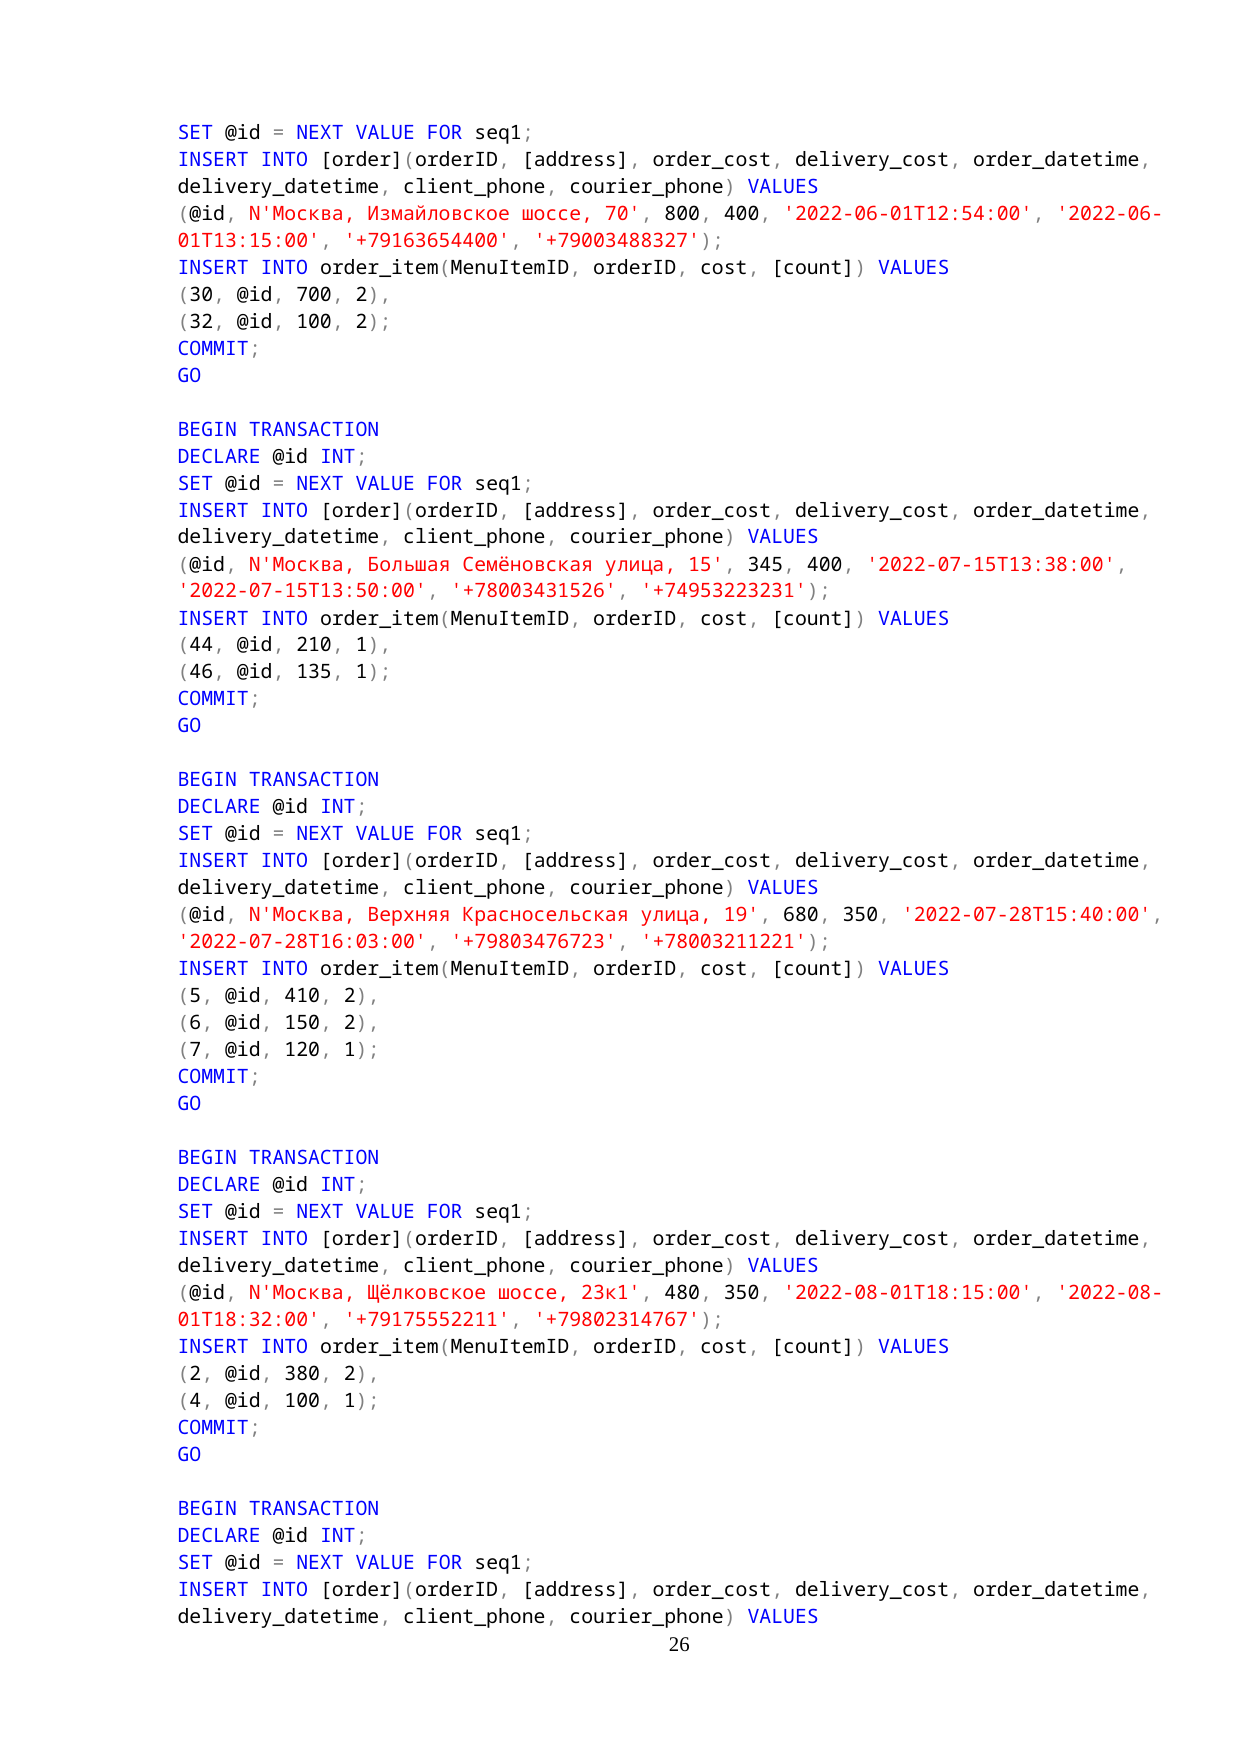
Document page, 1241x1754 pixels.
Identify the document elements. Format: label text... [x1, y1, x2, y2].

text SET @id = NEXT VALUE FOR seq1; [177, 1197, 1181, 1224]
text (4, @id, 100, 1); [177, 1386, 1181, 1413]
text INSERT INTO [order](orderID, [address], order_cost, delivery_cost, order_datetime, delivery_datetime, client_phone, courier_phone) VALUES [177, 1575, 1181, 1629]
text INSERT INTO order_item(MenuItemID, orderID, cost, [count]) VALUES [177, 604, 1181, 631]
text DECLARE @id INT; [177, 793, 1181, 819]
text (2, @id, 380, 2), [177, 1359, 1181, 1386]
text (5, @id, 410, 2), [177, 981, 1181, 1008]
text (6, @id, 150, 2), [177, 1008, 1181, 1035]
text SET @id = NEXT VALUE FOR seq1; [177, 118, 1181, 145]
text INSERT INTO order_item(MenuItemID, orderID, cost, [count]) VALUES [177, 253, 1181, 280]
text GO [177, 1089, 1181, 1116]
text INSERT INTO [order](orderID, [address], order_cost, delivery_cost, order_datetime, delivery_datetime, client_phone, courier_phone) VALUES [177, 145, 1181, 199]
text SET @id = NEXT VALUE FOR seq1; [177, 1548, 1181, 1575]
text (@id, N'Москва, Большая Семёновская улица, 15', 345, 400, '2022-07-15T13:38:00', '2022-07-15T13:50:00', '+78003431526', '+74953223231'); [177, 550, 1181, 604]
text BEGIN TRANSACTION [177, 415, 1181, 442]
text INSERT INTO [order](orderID, [address], order_cost, delivery_cost, order_datetime, delivery_datetime, client_phone, courier_phone) VALUES [177, 496, 1181, 550]
text DECLARE @id INT; [177, 1521, 1181, 1548]
text COMMIT; [177, 1413, 1181, 1440]
text INSERT INTO order_item(MenuItemID, orderID, cost, [count]) VALUES [177, 1332, 1181, 1359]
text (@id, N'Москва, Измайловское шоссе, 70', 800, 400, '2022-06-01T12:54:00', '2022-06-01T13:15:00', '+79163654400', '+79003488327'); [177, 199, 1181, 253]
text (44, @id, 210, 1), [177, 631, 1181, 658]
text GO [177, 1440, 1181, 1467]
text (@id, N'Москва, Щёлковское шоссе, 23к1', 480, 350, '2022-08-01T18:15:00', '2022-08-01T18:32:00', '+79175552211', '+79802314767'); [177, 1278, 1181, 1332]
text COMMIT; [177, 334, 1181, 361]
text DECLARE @id INT; [177, 1170, 1181, 1197]
text (@id, N'Москва, Верхняя Красносельская улица, 19', 680, 350, '2022-07-28T15:40:00', '2022-07-28T16:03:00', '+79803476723', '+78003211221'); [177, 901, 1181, 954]
text BEGIN TRANSACTION [177, 1494, 1181, 1521]
text DECLARE @id INT; [177, 442, 1181, 469]
text INSERT INTO [order](orderID, [address], order_cost, delivery_cost, order_datetime, delivery_datetime, client_phone, courier_phone) VALUES [177, 847, 1181, 901]
text BEGIN TRANSACTION [177, 766, 1181, 793]
text BEGIN TRANSACTION [177, 1143, 1181, 1170]
text GO [177, 712, 1181, 739]
text SET @id = NEXT VALUE FOR seq1; [177, 469, 1181, 496]
text (46, @id, 135, 1); [177, 658, 1181, 685]
text INSERT INTO order_item(MenuItemID, orderID, cost, [count]) VALUES [177, 954, 1181, 981]
text COMMIT; [177, 1062, 1181, 1089]
text COMMIT; [177, 685, 1181, 712]
text GO [177, 361, 1181, 388]
text (32, @id, 100, 2); [177, 307, 1181, 334]
text (30, @id, 700, 2), [177, 280, 1181, 307]
text SET @id = NEXT VALUE FOR seq1; [177, 819, 1181, 847]
text (7, @id, 120, 1); [177, 1035, 1181, 1062]
text INSERT INTO [order](orderID, [address], order_cost, delivery_cost, order_datetime, delivery_datetime, client_phone, courier_phone) VALUES [177, 1224, 1181, 1278]
